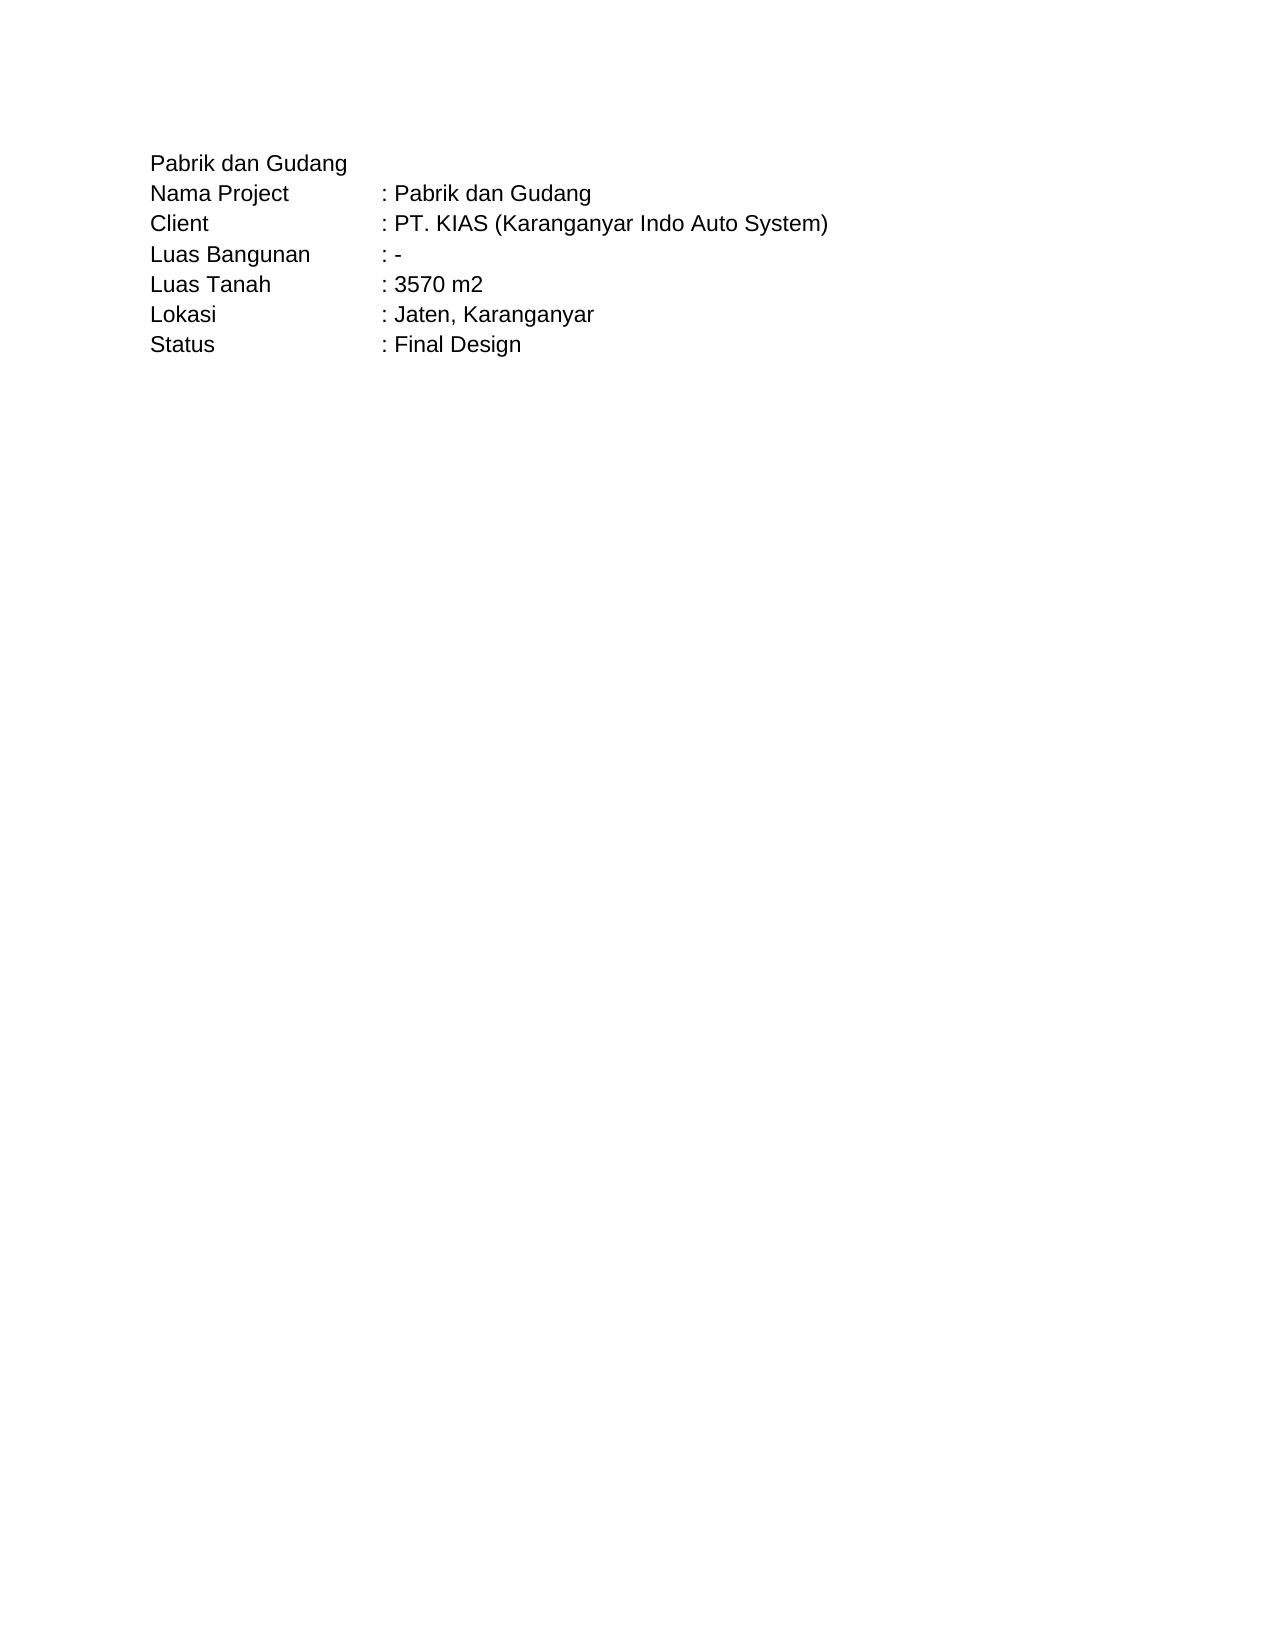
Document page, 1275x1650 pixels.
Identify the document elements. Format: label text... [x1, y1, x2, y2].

text Status : Final Design [150, 331, 1125, 358]
text Pabrik dan Gudang [150, 150, 1125, 176]
text Nama Project : Pabrik dan Gudang Client : PT. KIAS (Karanganyar Indo Auto System) Luas Bangunan : - [150, 180, 1125, 267]
text Lokasi : Jaten, Karanganyar [150, 301, 1125, 327]
text Luas Tanah : 3570 m2 [150, 271, 1125, 297]
